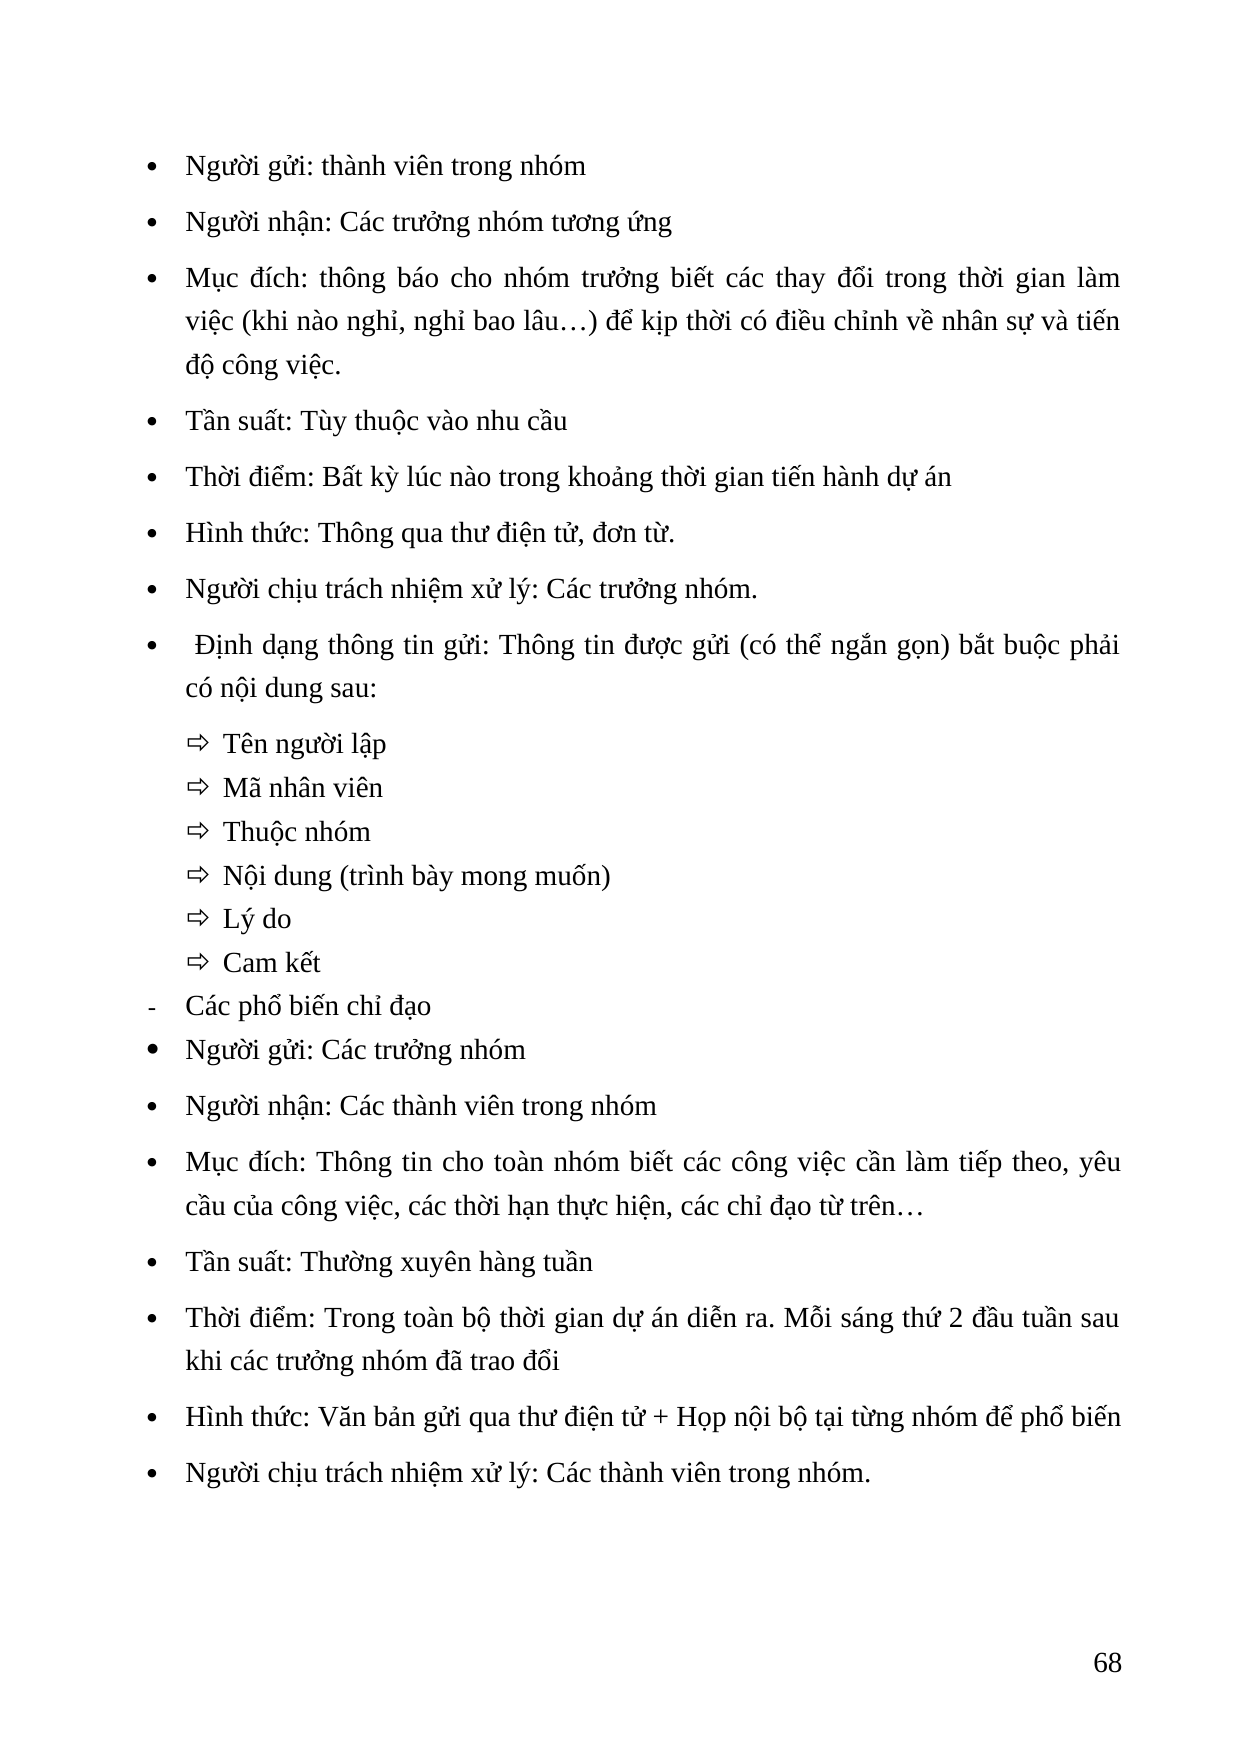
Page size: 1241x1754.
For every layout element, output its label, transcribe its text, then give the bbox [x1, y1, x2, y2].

list Lý do [185, 901, 1122, 935]
list Tên người lập [185, 727, 1122, 760]
list Cam kết [185, 945, 1122, 978]
list Thời điểm: Trong toàn bộ thời gian dự án diễn ra. Mỗi sáng thứ 2 đầu tuần sau khi các trưởng nhóm đã trao đổi [148, 1300, 1122, 1377]
list Định dạng thông tin gửi: Thông tin được gửi (có thể ngắn gọn) bắt buộc phải có nội dung sau: [148, 627, 1122, 704]
list Mục đích: thông báo cho nhóm trưởng biết các thay đổi trong thời gian làm việc (khi nào nghỉ, nghỉ bao lâu…) để kịp thời có điều chỉnh về nhân sự và tiến độ công việc. [148, 260, 1122, 380]
list Tần suất: Thường xuyên hàng tuần [148, 1244, 1122, 1277]
list Người chịu trách nhiệm xử lý: Các thành viên trong nhóm. [148, 1456, 1122, 1489]
list Hình thức: Văn bản gửi qua thư điện tử + Họp nội bộ tại từng nhóm để phổ biến [148, 1399, 1122, 1433]
list Mã nhân viên [185, 770, 1122, 804]
list Thuộc nhóm [185, 814, 1122, 848]
list Người nhận: Các thành viên trong nhóm [148, 1088, 1122, 1122]
list Thời điểm: Bất kỳ lúc nào trong khoảng thời gian tiến hành dự án [148, 459, 1122, 492]
list Người gửi: thành viên trong nhóm [148, 148, 1122, 181]
list Các phổ biến chỉ đạo [148, 988, 1122, 1022]
list Người gửi: Các trưởng nhóm [148, 1032, 1122, 1066]
list Người chịu trách nhiệm xử lý: Các trưởng nhóm. [148, 571, 1122, 604]
list Hình thức: Thông qua thư điện tử, đơn từ. [148, 515, 1122, 548]
list Mục đích: Thông tin cho toàn nhóm biết các công việc cần làm tiếp theo, yêu cầu của công việc, các thời hạn thực hiện, các chỉ đạo từ trên… [148, 1144, 1122, 1221]
list Nội dung (trình bày mong muốn) [185, 858, 1122, 891]
list Người nhận: Các trưởng nhóm tương ứng [148, 204, 1122, 237]
list Tần suất: Tùy thuộc vào nhu cầu [148, 403, 1122, 436]
